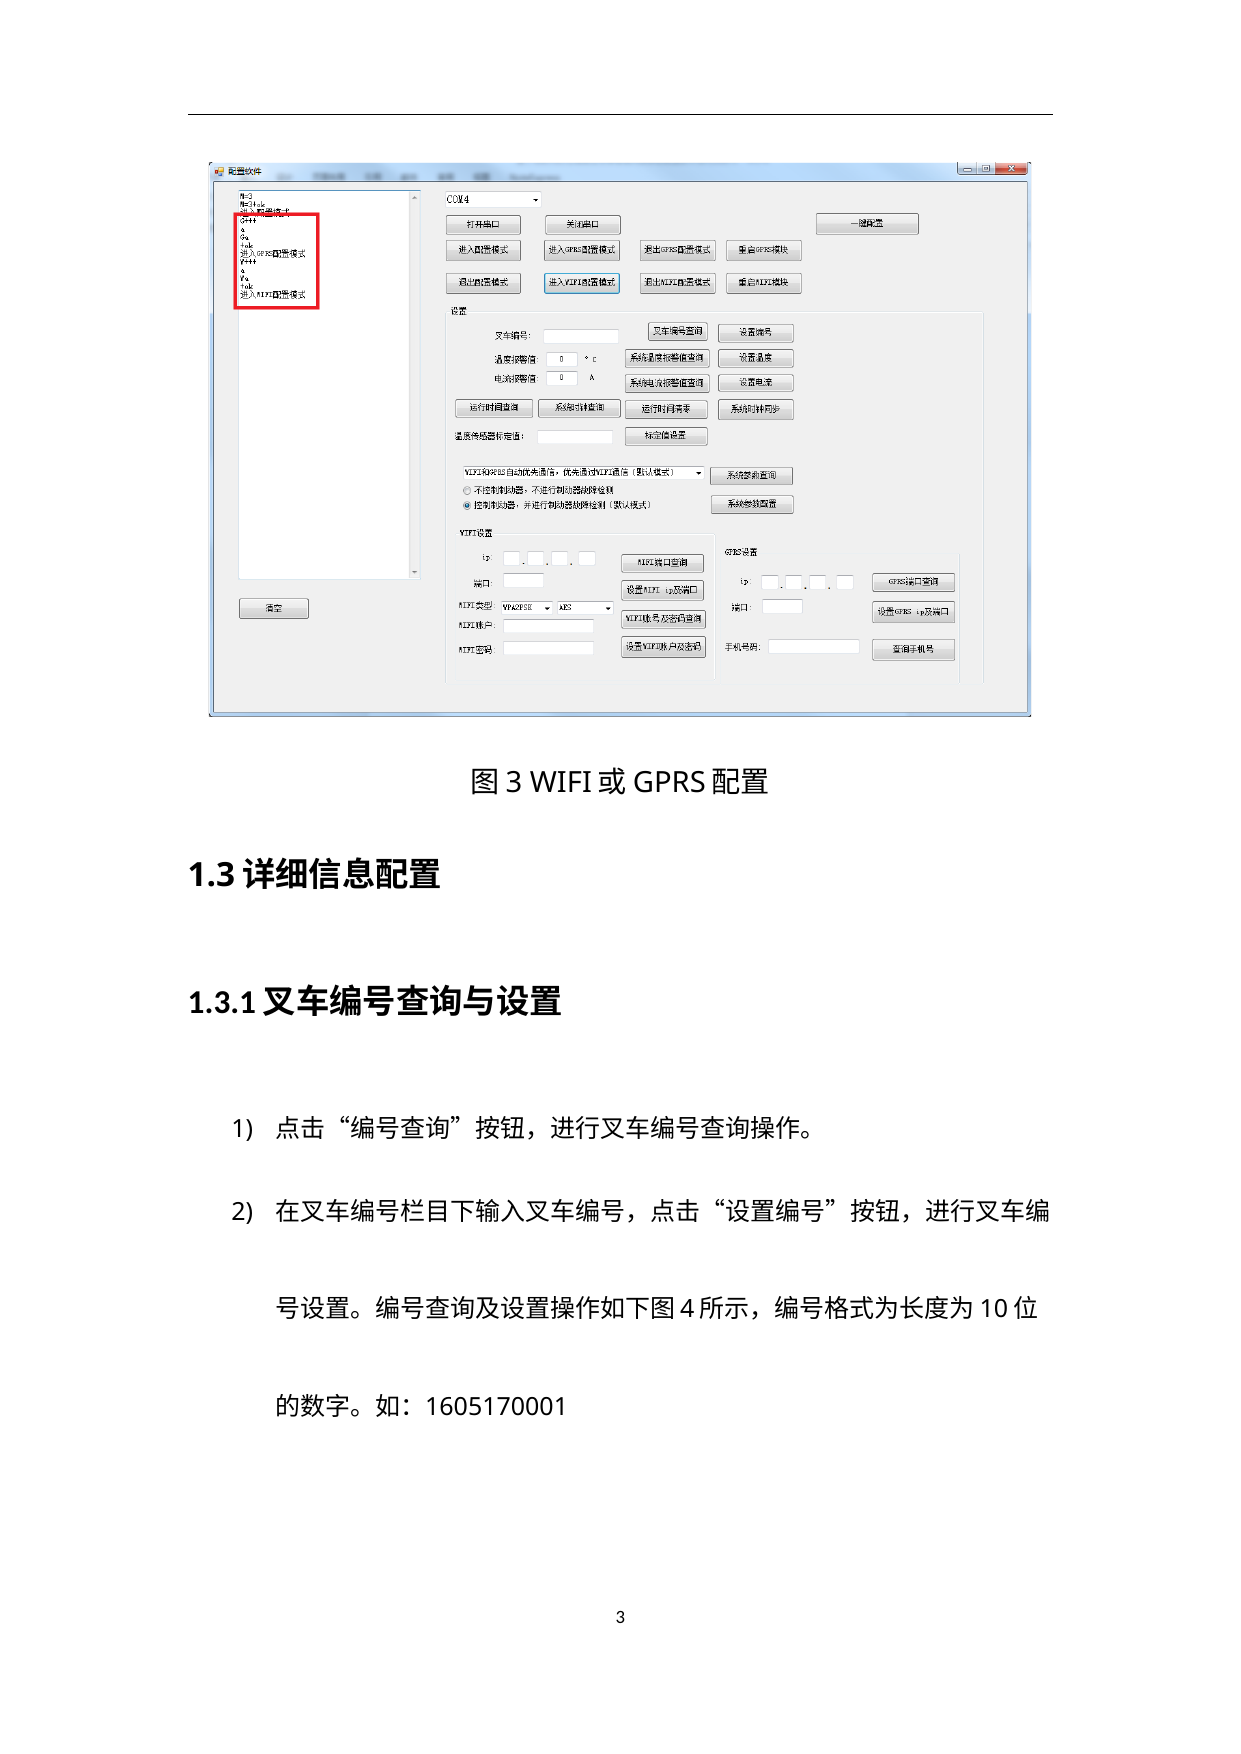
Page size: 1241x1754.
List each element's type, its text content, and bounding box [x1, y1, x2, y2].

picture [208, 162, 1032, 717]
subtitle 1.3.1叉车编号查询与设置 [187, 966, 1053, 1031]
list 在叉车编号栏目下输入叉车编号，点击“设置编号”按钮，进行叉车编号设置。编号查询及设置操作如下图4所示，编号格式为长度为10位的数字。如：1605170001 [231, 1177, 1053, 1437]
list 点击“编号查询”按钮，进行叉车编号查询操作。 [231, 1094, 1053, 1159]
text 图3 WIFI或GPRS配置 [187, 747, 1053, 812]
subtitle 1.3详细信息配置 [187, 839, 1053, 904]
